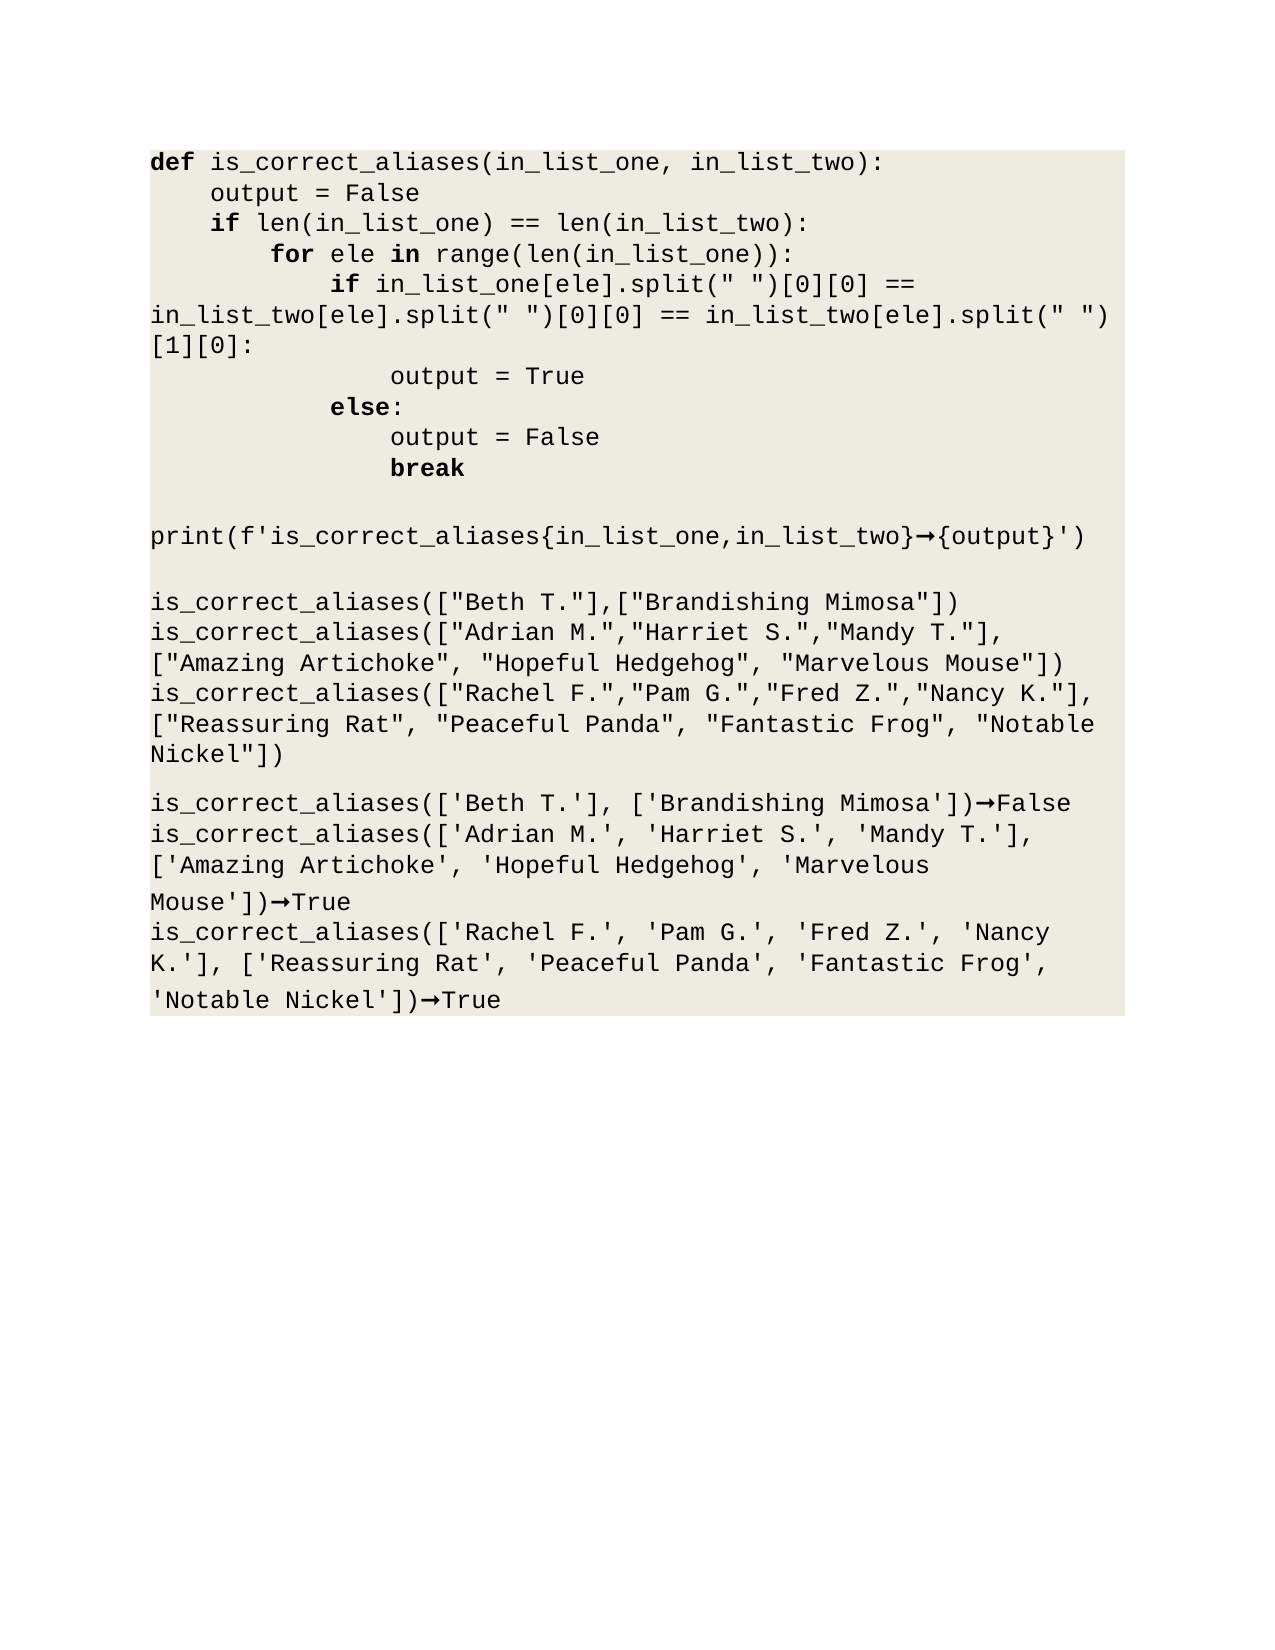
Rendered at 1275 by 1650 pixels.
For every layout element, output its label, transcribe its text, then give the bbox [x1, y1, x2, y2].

text def is_correct_aliases(in_list_one, in_list_two): output = False if len(in_list_one) == len(in_list_two): for ele in range(len(in_list_one)): if in_list_one[ele].split(" ")[0][0] == in_list_two[ele].split(" ")[0][0] == in_list_two[ele].split(" ")[1][0]: output = True else: output = False break print(f'is_correct_aliases{in_list_one,in_list_two}➞{output}') is_correct_aliases(["Beth T."],["Brandishing Mimosa"]) is_correct_aliases(["Adrian M.","Harriet S.","Mandy T."], ["Amazing Artichoke", "Hopeful Hedgehog", "Marvelous Mouse"]) is_correct_aliases(["Rachel F.","Pam G.","Fred Z.","Nancy K."], ["Reassuring Rat", "Peaceful Panda", "Fantastic Frog", "Notable Nickel"]) [150, 150, 1125, 770]
text is_correct_aliases(['Beth T.'], ['Brandishing Mimosa'])➞False is_correct_aliases(['Adrian M.', 'Harriet S.', 'Mandy T.'], ['Amazing Artichoke', 'Hopeful Hedgehog', 'Marvelous Mouse'])➞True is_correct_aliases(['Rachel F.', 'Pam G.', 'Fred Z.', 'Nancy K.'], ['Reassuring Rat', 'Peaceful Panda', 'Fantastic Frog', 'Notable Nickel'])➞True [150, 785, 1125, 1016]
